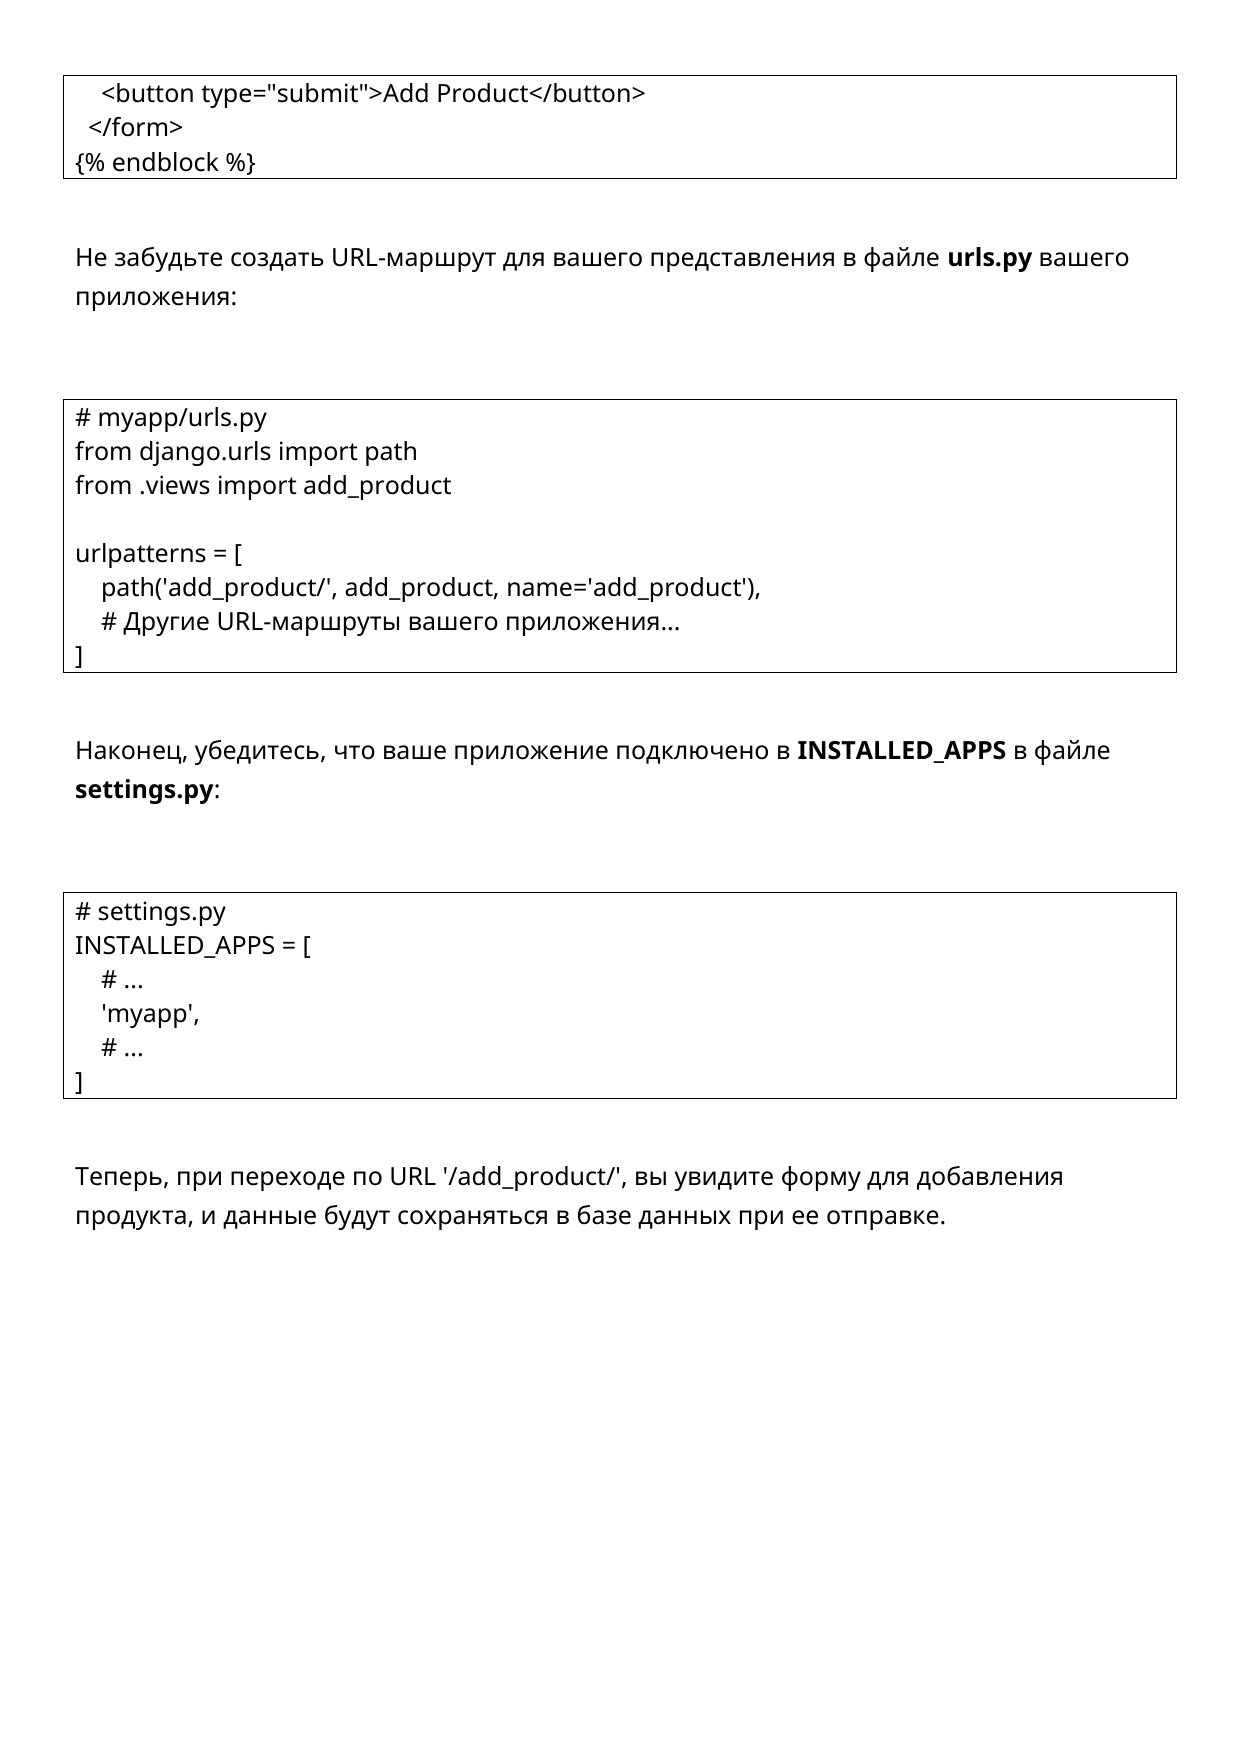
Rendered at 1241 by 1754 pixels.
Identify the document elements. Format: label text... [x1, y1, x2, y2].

table_header # settings.py INSTALLED_APPS = [ # ... 'myapp', # ... ] [64, 893, 1176, 1098]
table_header # myapp/urls.py from django.urls import path from .views import add_product urlpatterns = [ path('add_product/', add_product, name='add_product'), # Другие URL-маршруты вашего приложения... ] [64, 400, 1176, 672]
text Не забудьте создать URL-маршрут для вашего представления в файле urls.py вашего приложения: [75, 239, 1165, 312]
text Теперь, при переходе по URL '/add_product/', вы увидите форму для добавления продукта, и данные будут сохраняться в базе данных при ее отправке. [75, 1159, 1165, 1232]
text Наконец, убедитесь, что ваше приложение подключено в INSTALLED_APPS в файле settings.py: [75, 733, 1165, 806]
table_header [64, 76, 1176, 178]
